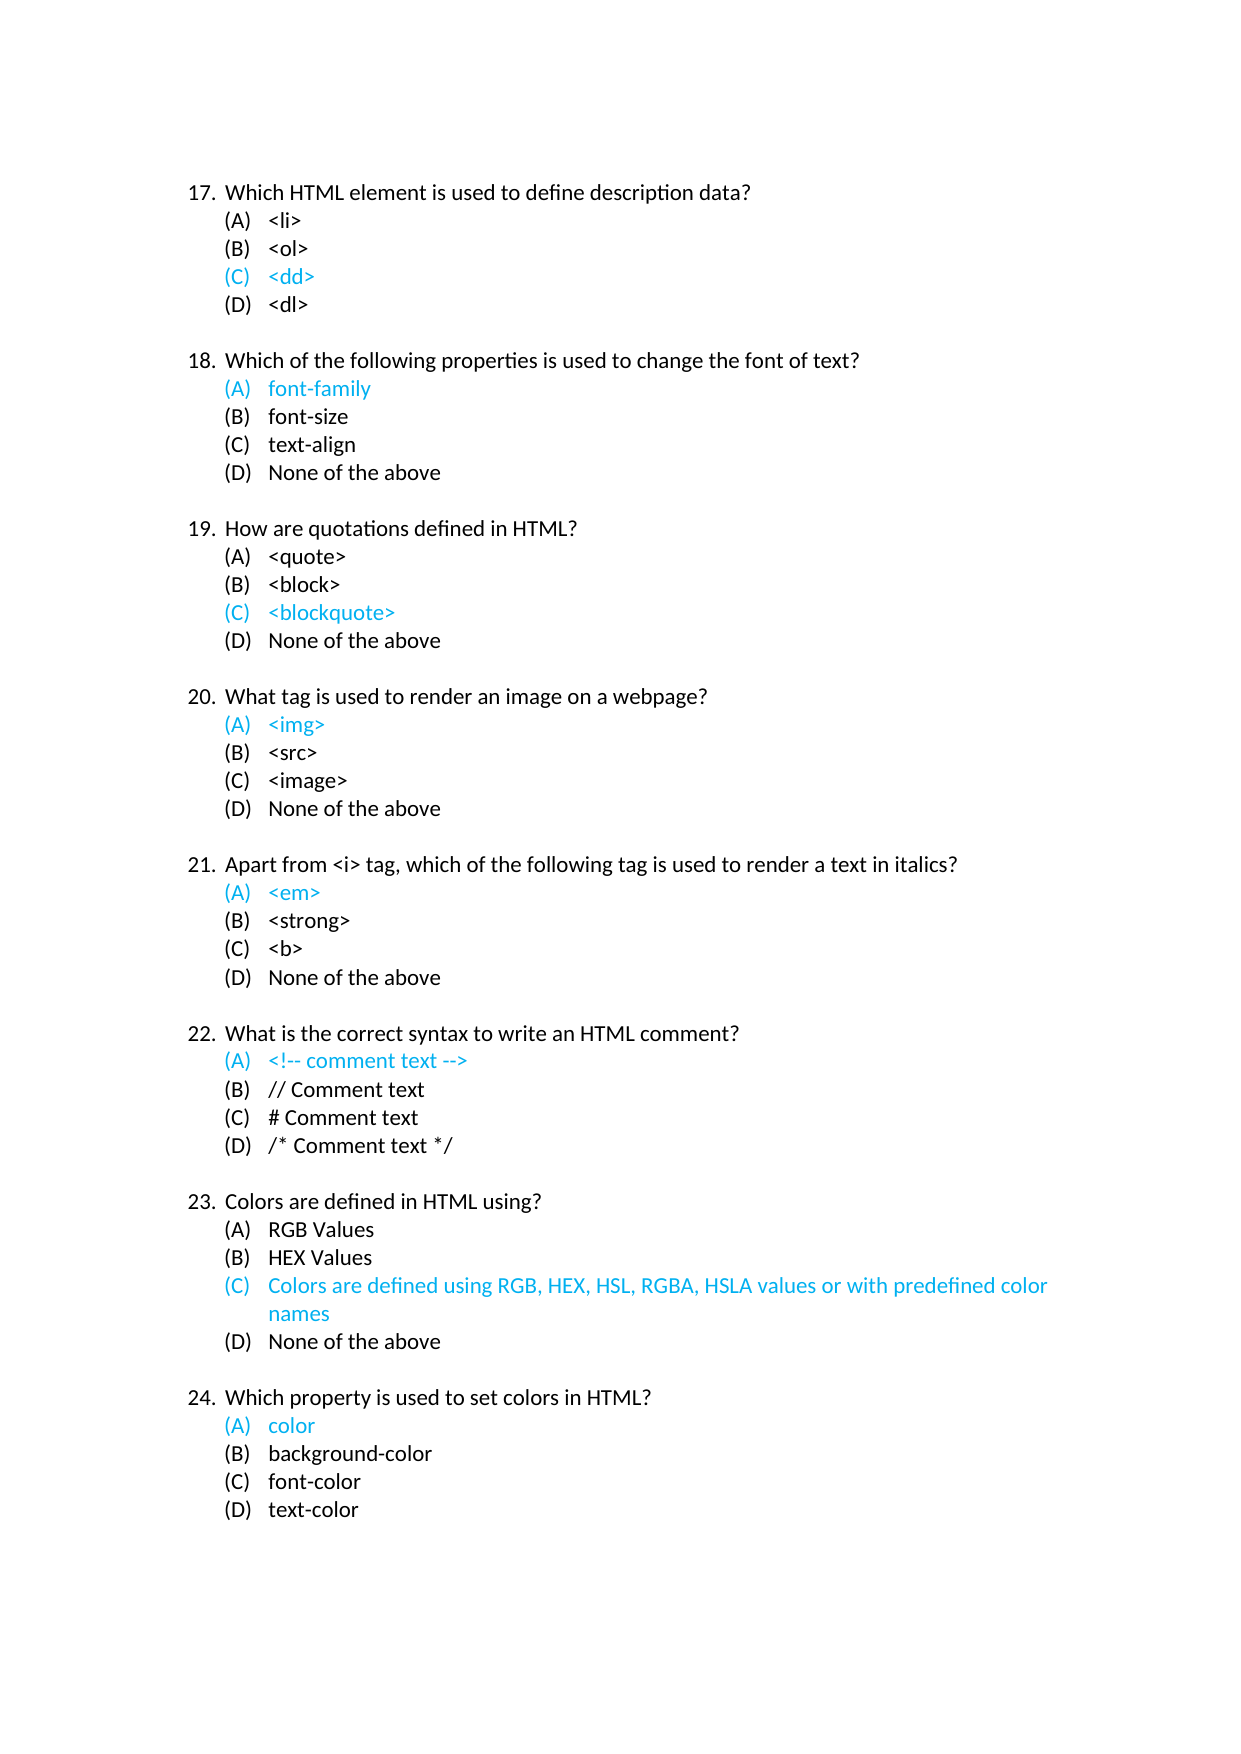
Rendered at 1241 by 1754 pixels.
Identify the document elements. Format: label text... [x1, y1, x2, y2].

list text-color [224, 1495, 1090, 1523]
list <quote> [224, 542, 1090, 570]
list /* Comment text */ [224, 1131, 1090, 1159]
list text-align [224, 430, 1090, 458]
list <dd> [224, 262, 1090, 290]
list <li> [224, 206, 1090, 234]
list Which HTML element is used to define description data? [187, 178, 1090, 206]
list What is the correct syntax to write an HTML comment? [187, 1019, 1090, 1047]
list RGB Values [224, 1215, 1090, 1243]
list <dl> [224, 290, 1090, 318]
list Apart from <i> tag, which of the following tag is used to render a text in italics? [187, 851, 1090, 878]
list <blockquote> [224, 598, 1090, 626]
list None of the above [224, 1327, 1090, 1355]
list Which of the following properties is used to change the font of text? [187, 346, 1090, 374]
list font-family [224, 374, 1090, 402]
list None of the above [224, 794, 1090, 822]
list What tag is used to render an image on a webpage? [187, 682, 1090, 710]
list <em> [224, 878, 1090, 907]
list How are quotations defined in HTML? [187, 514, 1090, 542]
list None of the above [224, 458, 1090, 486]
list <b> [224, 934, 1090, 963]
list HEX Values [224, 1243, 1090, 1271]
list <ol> [224, 234, 1090, 262]
list font-size [224, 402, 1090, 430]
list // Comment text [224, 1075, 1090, 1103]
list <strong> [224, 907, 1090, 934]
list Colors are defined using RGB, HEX, HSL, RGBA, HSLA values or with predefined color names [224, 1271, 1090, 1327]
list <src> [224, 738, 1090, 766]
list Colors are defined in HTML using? [187, 1187, 1090, 1215]
list Which property is used to set colors in HTML? [187, 1383, 1090, 1411]
list font-color [224, 1467, 1090, 1495]
list background-color [224, 1439, 1090, 1467]
list <!-- comment text --> [224, 1047, 1090, 1075]
list None of the above [224, 626, 1090, 654]
list <block> [224, 570, 1090, 598]
list <image> [224, 766, 1090, 794]
list None of the above [224, 963, 1090, 991]
list # Comment text [224, 1103, 1090, 1131]
list color [224, 1411, 1090, 1439]
list <img> [224, 710, 1090, 738]
